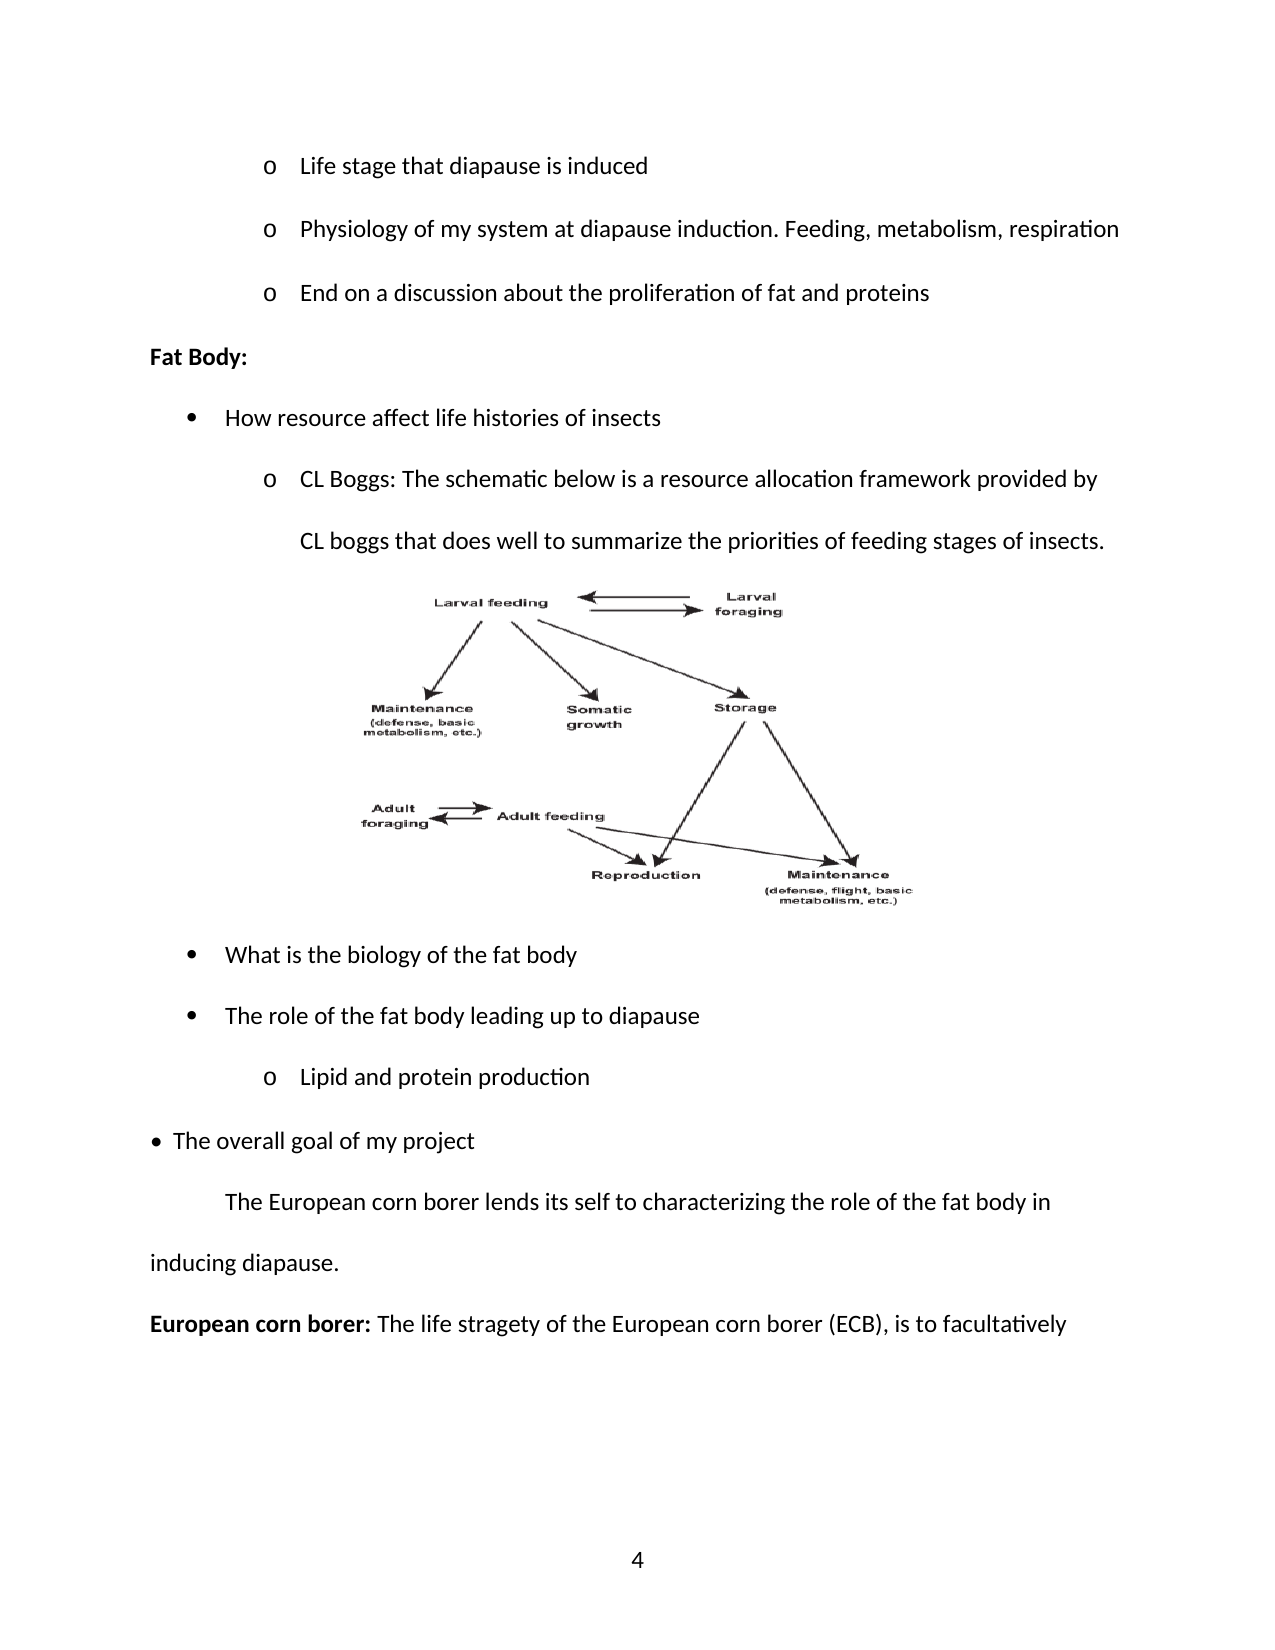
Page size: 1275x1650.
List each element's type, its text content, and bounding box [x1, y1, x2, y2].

list Physiology of my system at diapause induction. Feeding, metabolism, respiration [262, 213, 1125, 245]
list CL Boggs: The schematic below is a resource allocation framework provided by CL boggs that does well to summarize the priorities of feeding stages of insects. [262, 463, 1125, 556]
text The European corn borer lends its self to characterizing the role of the fat body in inducing diapause. [150, 1186, 1125, 1278]
list End on a discussion about the proliferation of fat and proteins [262, 277, 1125, 309]
picture [355, 586, 920, 909]
list The role of the fat body leading up to diapause [187, 1001, 1125, 1031]
list What is the biology of the fat body [187, 939, 1125, 970]
text Fat Body: [150, 341, 1125, 371]
list Lipid and protein production [262, 1062, 1125, 1093]
list The overall goal of my project [150, 1125, 1125, 1156]
text European corn borer: The life stragety of the European corn borer (ECB), is to facultatively [150, 1308, 1125, 1339]
list Life stage that diapause is induced [262, 150, 1125, 182]
list How resource affect life histories of insects [187, 402, 1125, 432]
